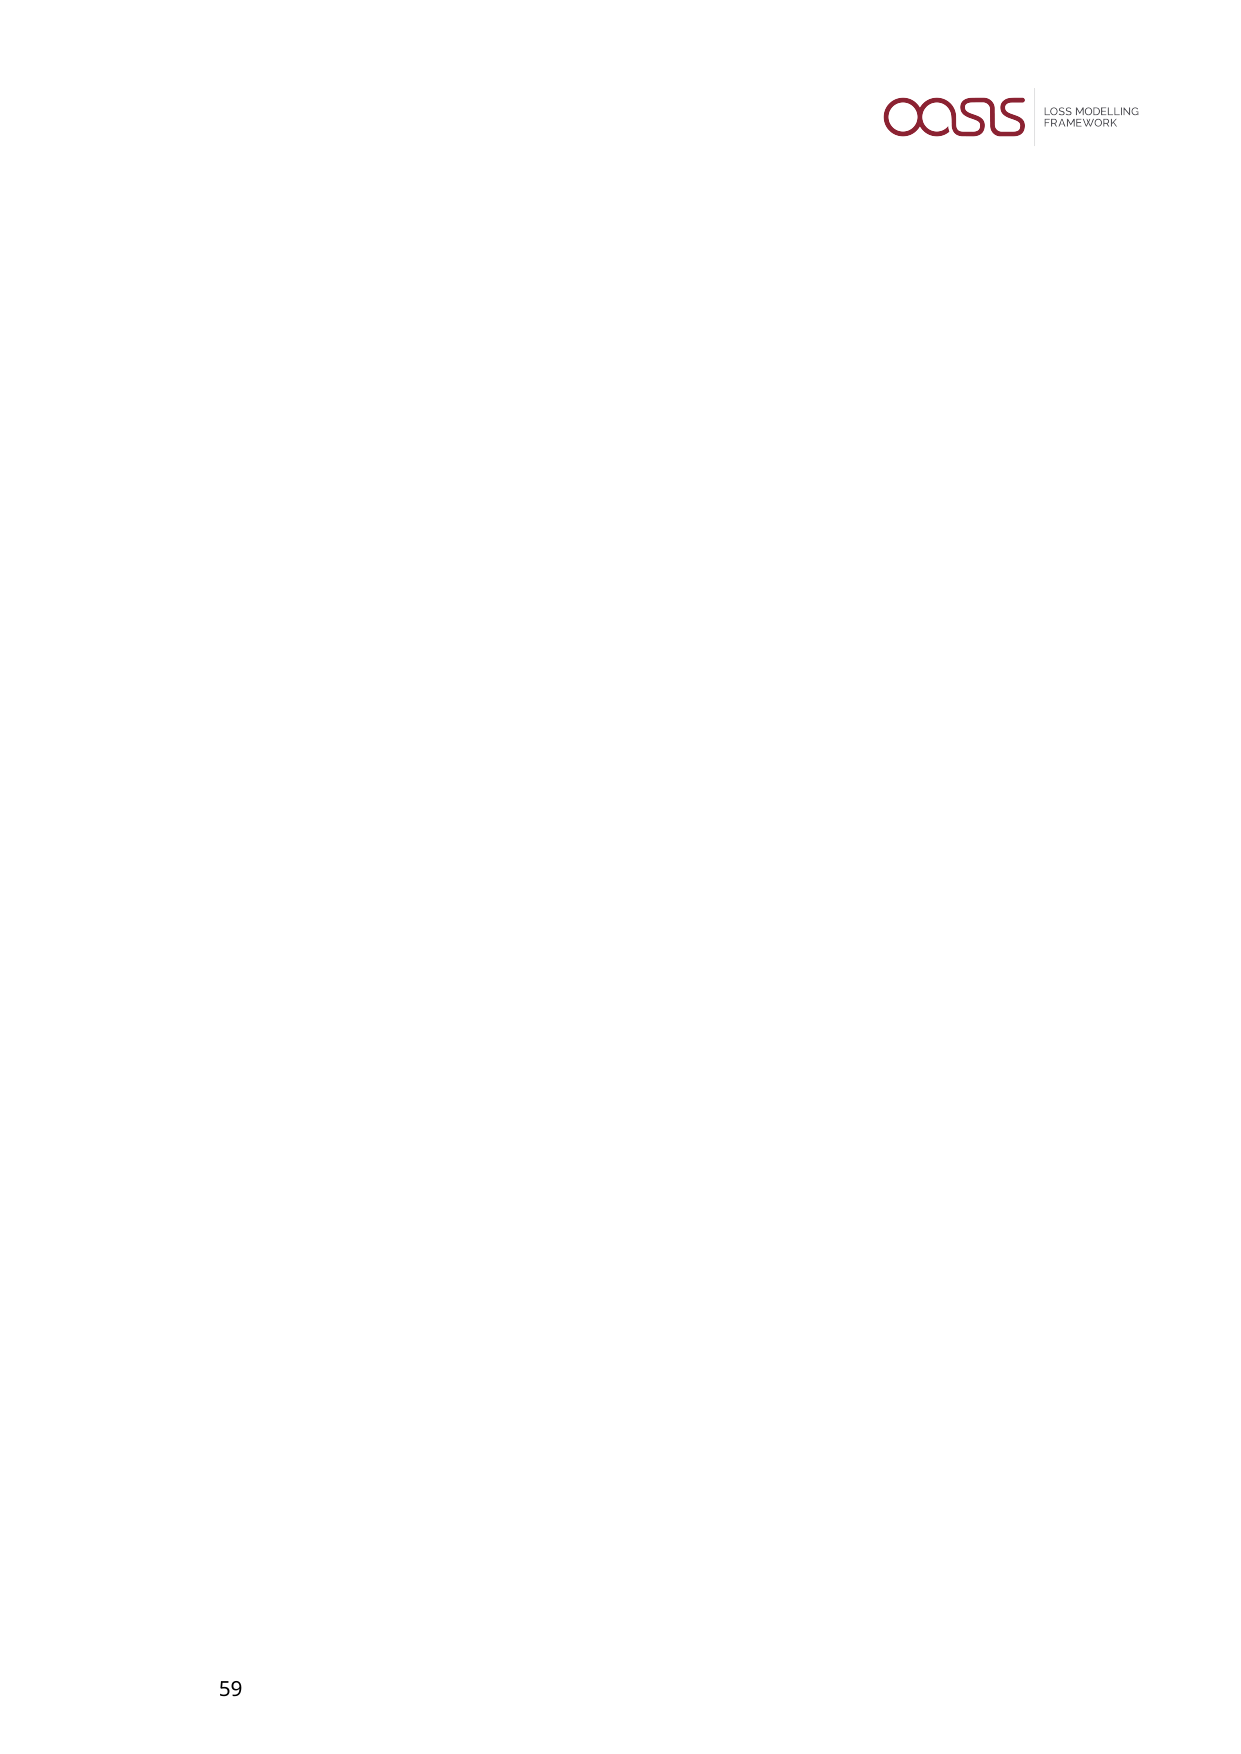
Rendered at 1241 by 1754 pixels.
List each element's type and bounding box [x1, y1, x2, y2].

picture [864, 78, 1158, 156]
